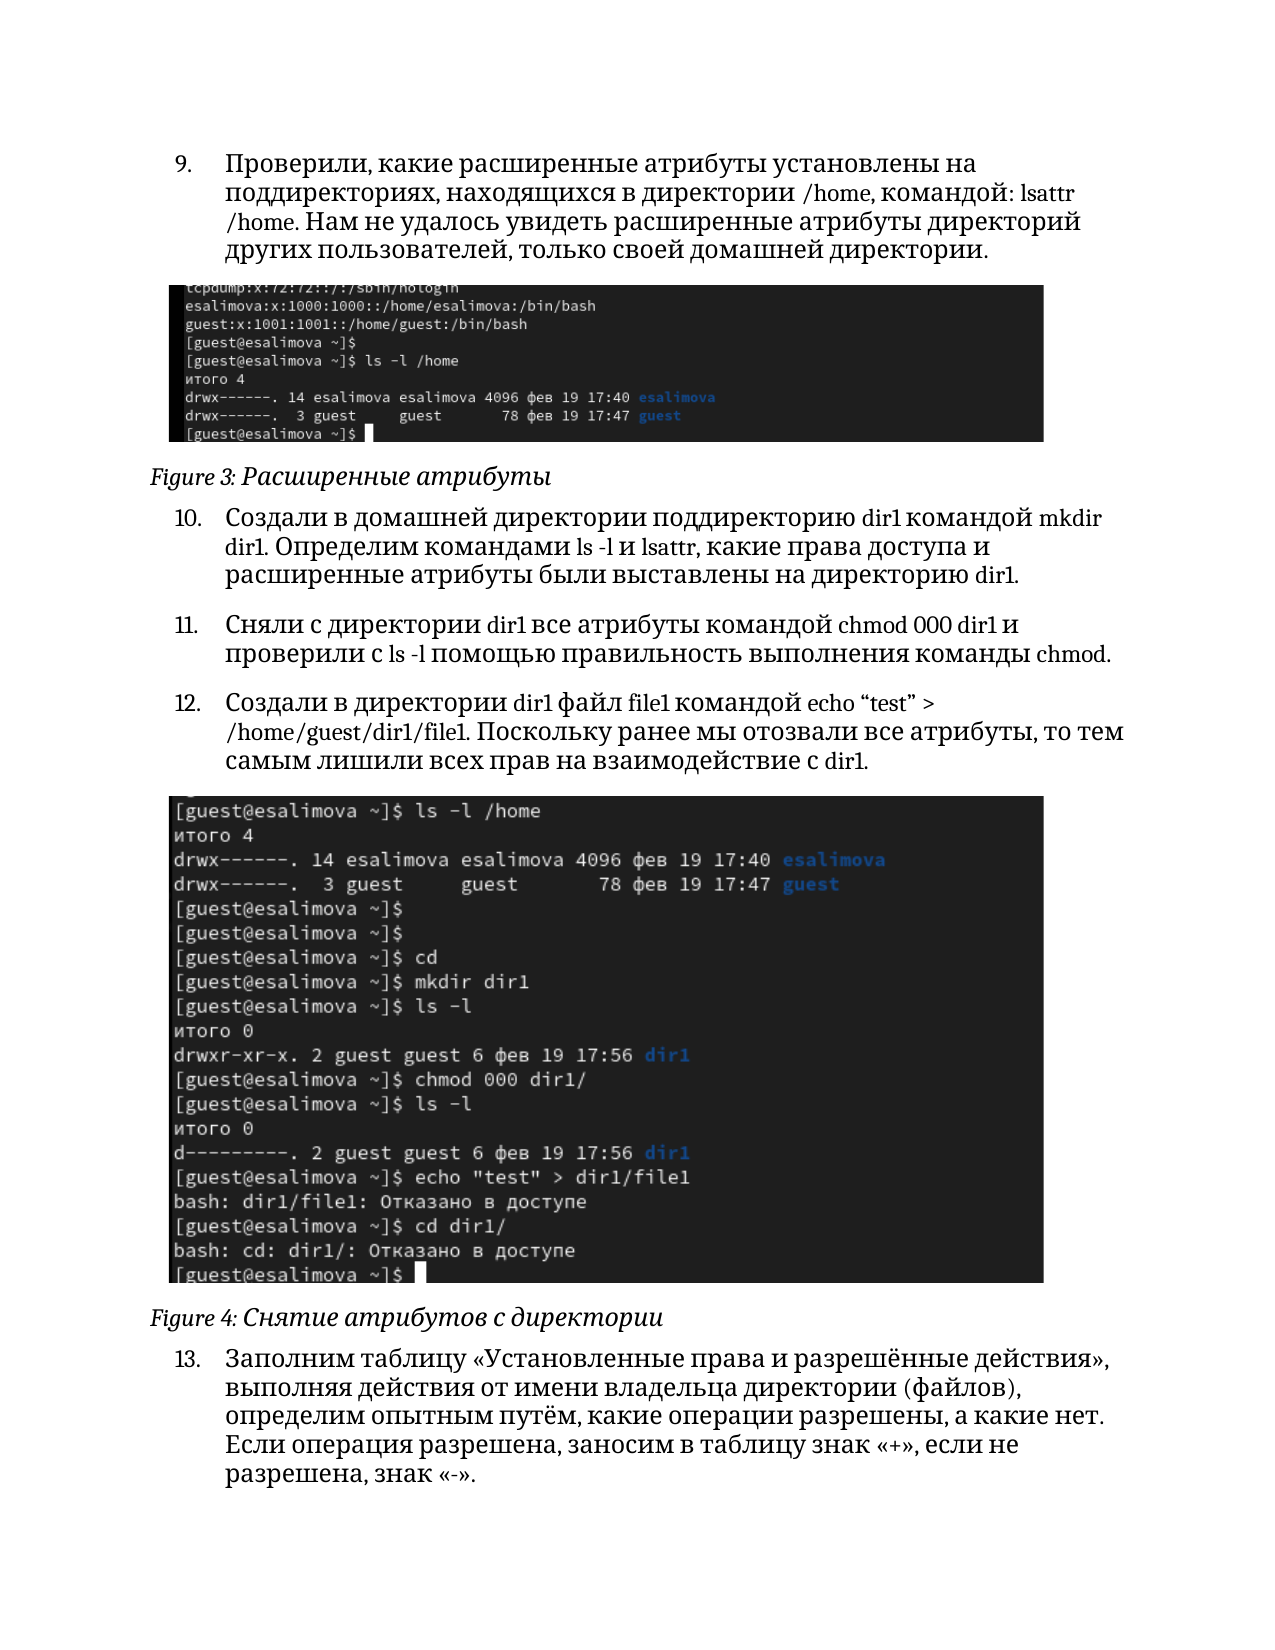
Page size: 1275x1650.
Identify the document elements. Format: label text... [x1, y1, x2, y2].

list Сняли с директории dir1 все атрибуты командой chmod 000 dir1 и проверили с ls -l помощью правильность выполнения команды chmod. [175, 611, 1125, 668]
list Создали в директории dir1 файл file1 командой echo “test” > /home/guest/dir1/file1. Поскольку ранее мы отозвали все атрибуты, то тем самым лишили всех прав на взаимодействие с dir1. [175, 689, 1125, 776]
list Проверили, какие расширенные атрибуты установлены на поддиректориях, находящихся в директории /home, командой: lsattr /home. Нам не удалось увидеть расширенные атрибуты директорий других пользователей, только своей домашней директории. [175, 150, 1125, 265]
list Создали в домашней директории поддиректорию dir1 командой mkdir dir1. Определим командами ls -l и lsattr, какие права доступа и расширенные атрибуты были выставлены на директорию dir1. [175, 504, 1125, 590]
picture [168, 796, 1044, 1283]
text Figure 4: Снятие атрибутов с директории [150, 1303, 1125, 1332]
picture [168, 285, 1044, 442]
list Заполним таблицу «Установленные права и разрешённые действия», выполняя действия от имени владельца директории (файлов), определим опытным путём, какие операции разрешены, а какие нет. Если операция разрешена, заносим в таблицу знак «+», если не разрешена, знак «-». [175, 1345, 1125, 1488]
text Figure 3: Расширенные атрибуты [150, 463, 1125, 491]
